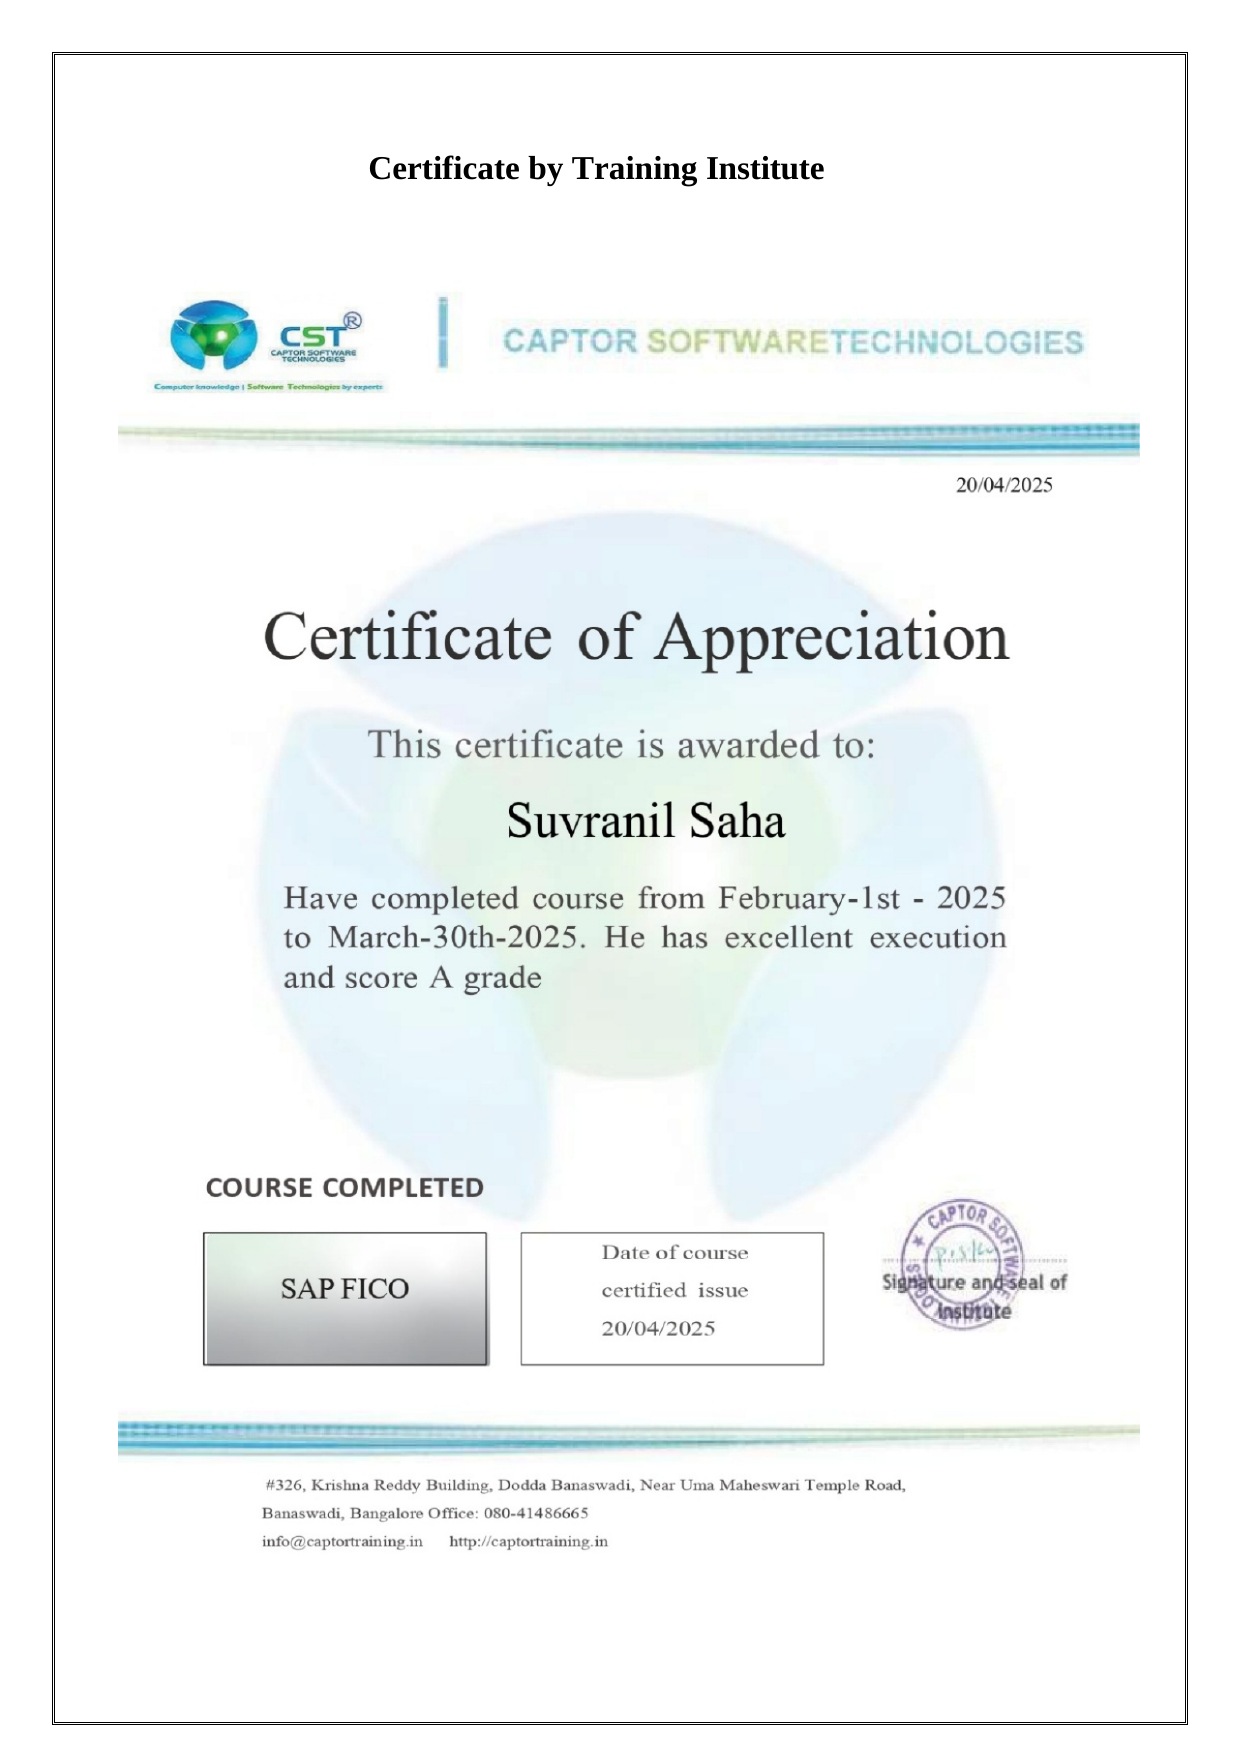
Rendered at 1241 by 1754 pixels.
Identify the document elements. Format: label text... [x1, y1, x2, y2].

picture [118, 267, 1140, 1590]
text Certificate by Training Institute [204, 148, 1166, 186]
